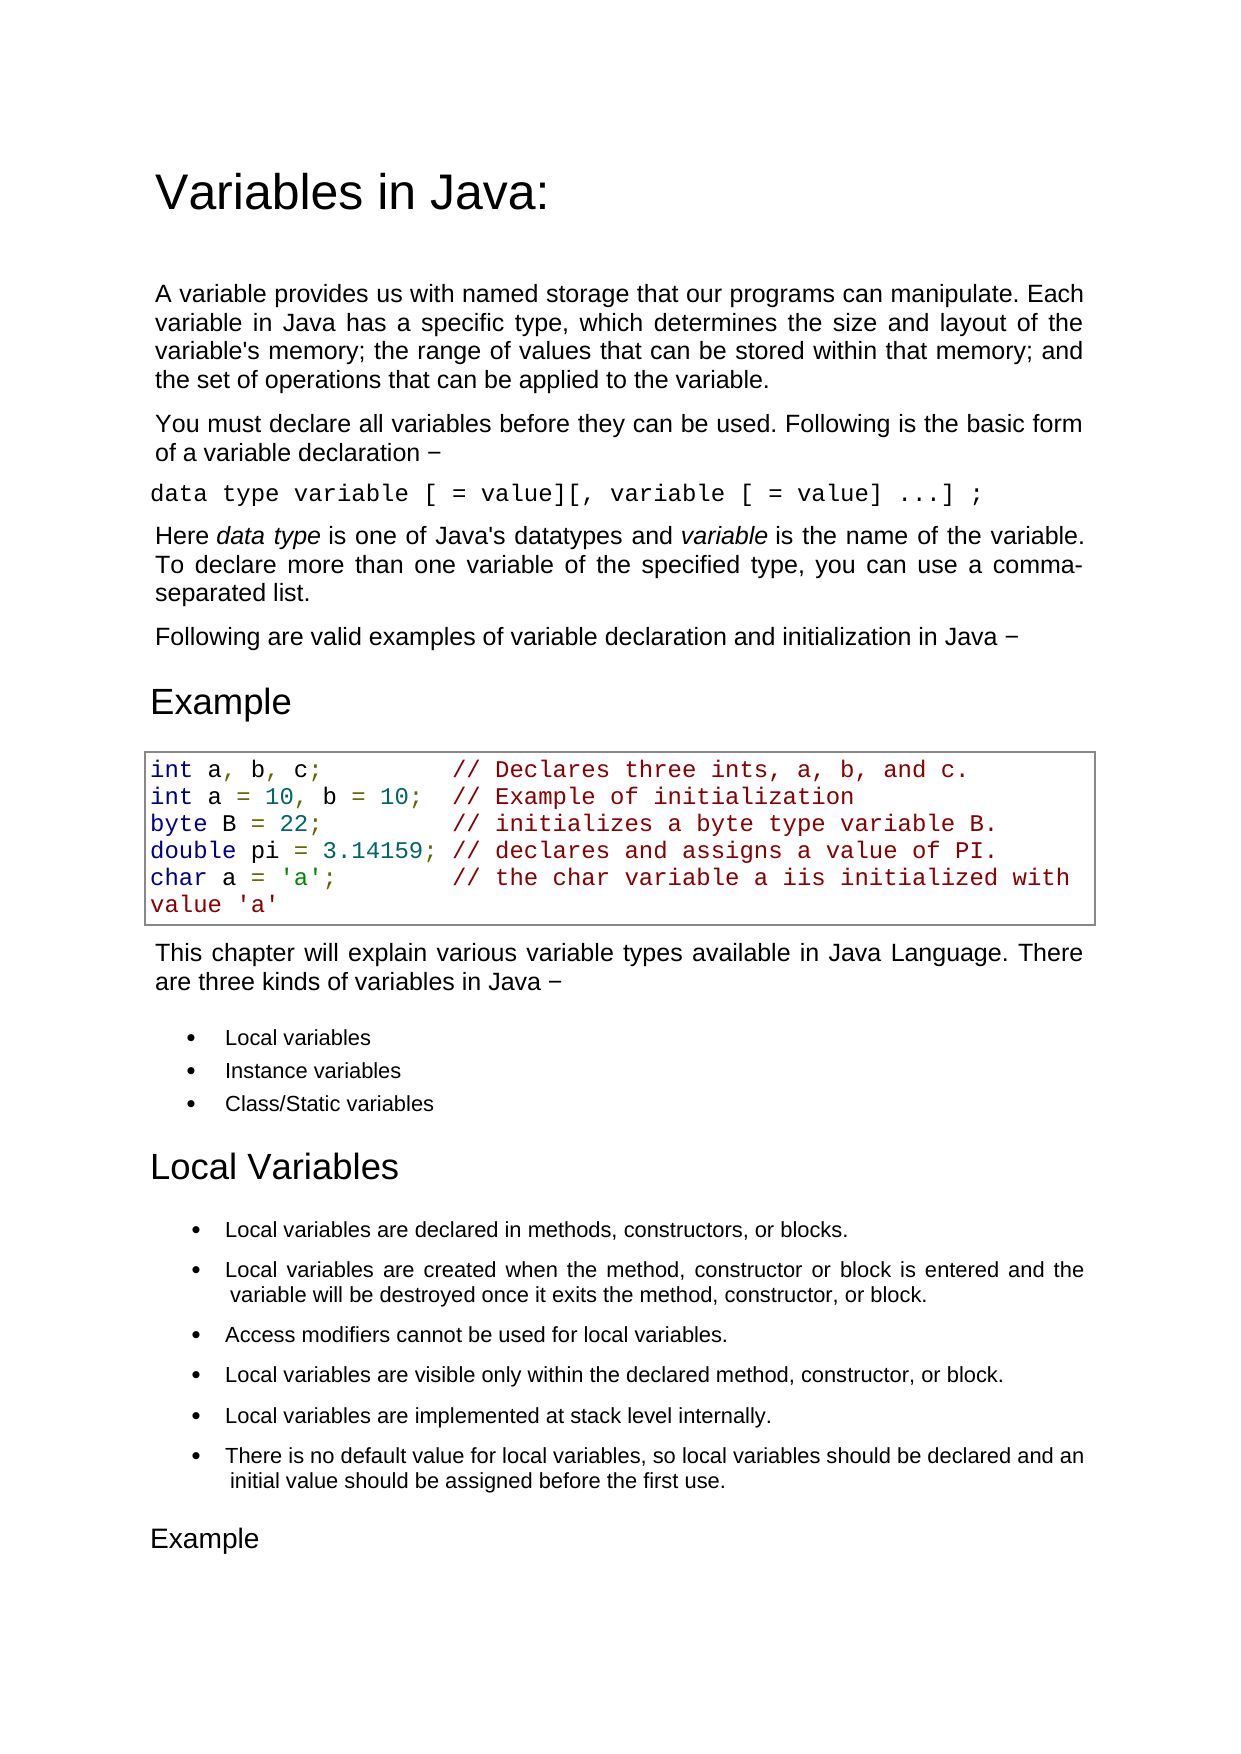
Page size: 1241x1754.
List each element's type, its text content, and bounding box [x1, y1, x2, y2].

text data type variable [ = value][, variable [ = value] ...] ; [150, 481, 1090, 508]
list Instance variables [187, 1058, 1090, 1083]
list Local variables are visible only within the declared method, constructor, or block. [192, 1362, 1085, 1388]
text int a = 10, b = 10; // Example of initialization [150, 784, 1090, 811]
list There is no default value for local variables, so local variables should be declared and an initial value should be assigned before the first use. [192, 1443, 1085, 1493]
list Local variables are created when the method, constructor or block is entered and the variable will be destroyed once it exits the method, constructor, or block. [192, 1257, 1085, 1307]
list Access modifiers cannot be used for local variables. [192, 1322, 1085, 1347]
text This chapter will explain various variable types available in Java Language. There are three kinds of variables in Java − [155, 938, 1085, 996]
list Local variables are declared in methods, constructors, or blocks. [192, 1217, 1085, 1242]
text Local Variables [150, 1145, 1090, 1187]
list Class/Static variables [187, 1091, 1090, 1116]
text Example [150, 1522, 1090, 1555]
text Here data type is one of Java's datatypes and variable is the name of the variable. To declare more than one variable of the specified type, you can use a comma-separated list. [155, 521, 1085, 607]
text Example [150, 680, 1090, 722]
text You must declare all variables before they can be used. Following is the basic form of a variable declaration − [155, 409, 1085, 466]
text byte B = 22; // initializes a byte type variable B. [150, 811, 1090, 838]
list Local variables [187, 1025, 1090, 1050]
text int a, b, c; // Declares three ints, a, b, and c. [146, 753, 1094, 784]
text Variables in Java: [155, 162, 1085, 220]
text double pi = 3.14159; // declares and assigns a value of PI. [150, 838, 1090, 860]
text Following are valid examples of variable declaration and initialization in Java − [155, 622, 1085, 651]
text A variable provides us with named storage that our programs can manipulate. Each variable in Java has a specific type, which determines the size and layout of the variable's memory; the range of values that can be stored within that memory; and the set of operations that can be applied to the variable. [155, 279, 1085, 394]
text char a = 'a'; // the char variable a iis initialized with value 'a' [146, 860, 1094, 924]
list Local variables are implemented at stack level internally. [192, 1403, 1085, 1428]
